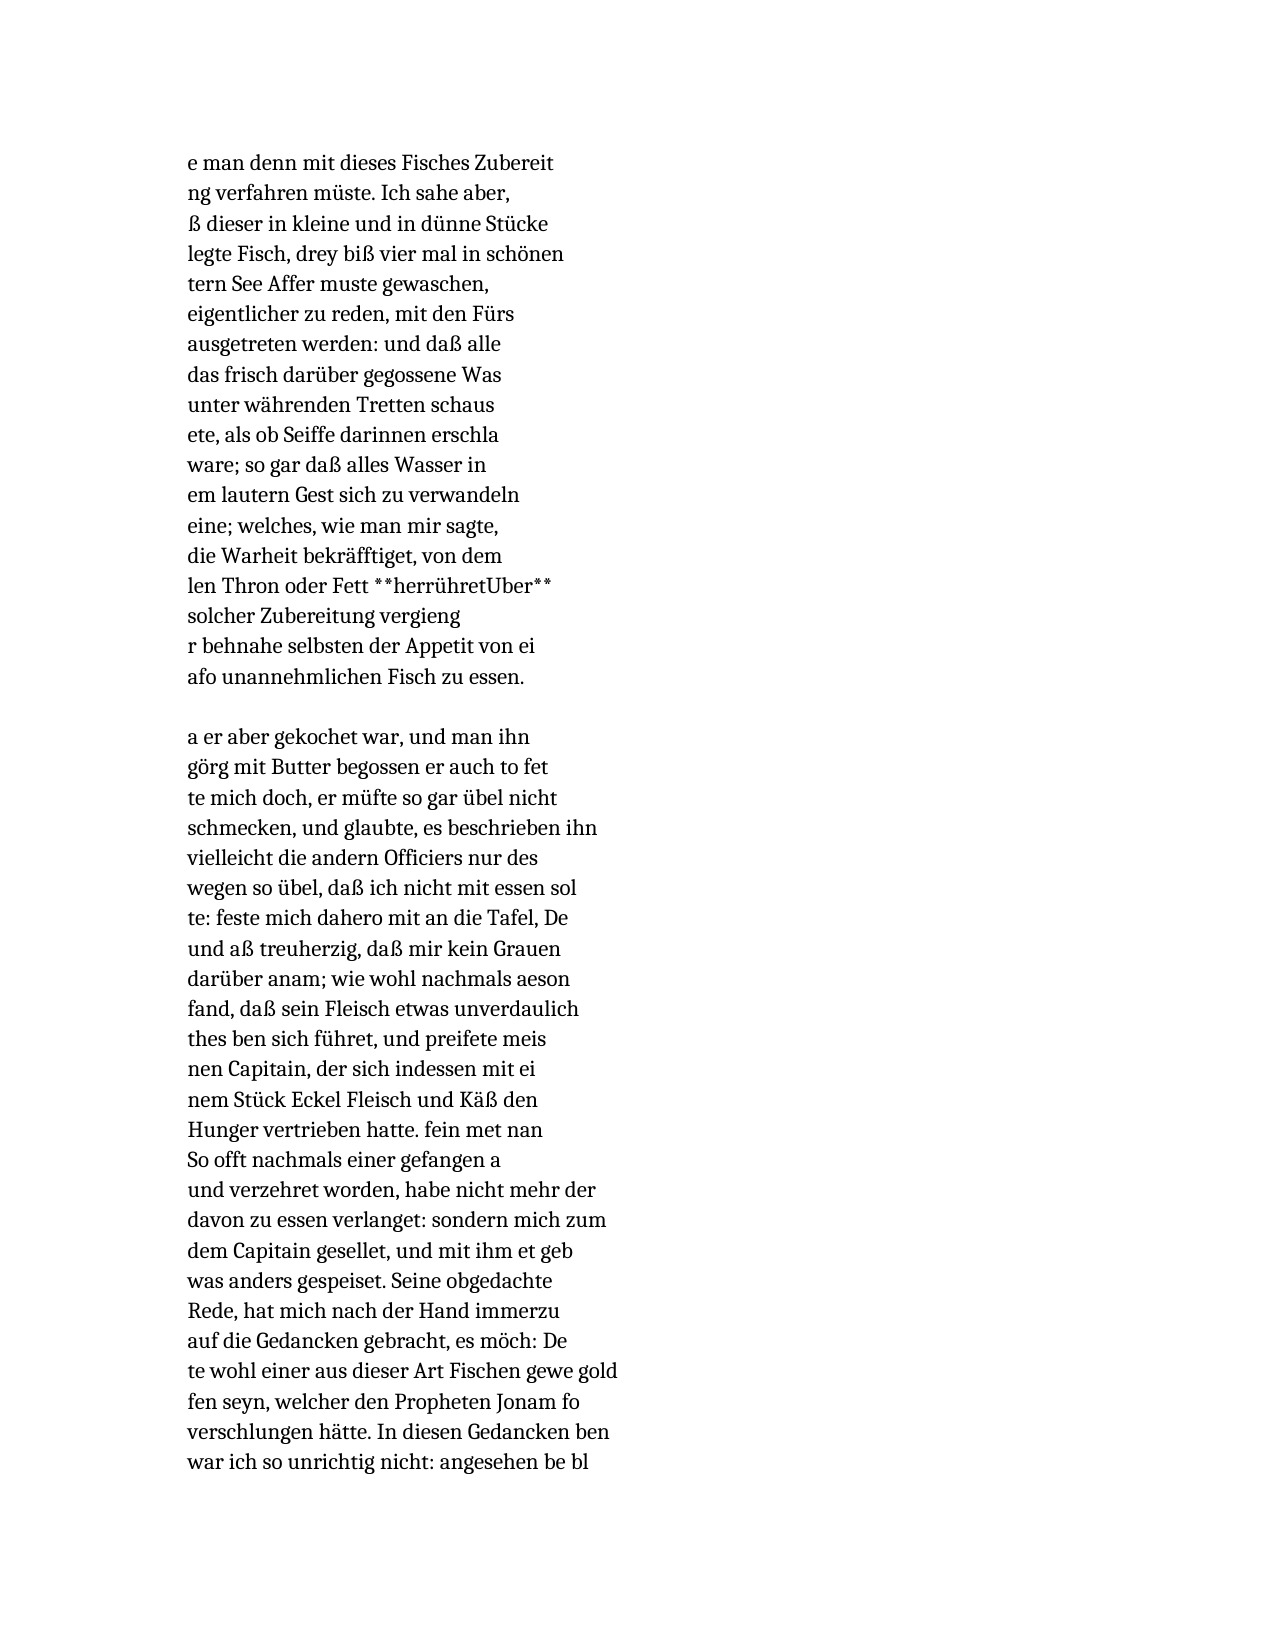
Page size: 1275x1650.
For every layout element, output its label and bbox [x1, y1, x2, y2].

text [187, 150, 1087, 1475]
